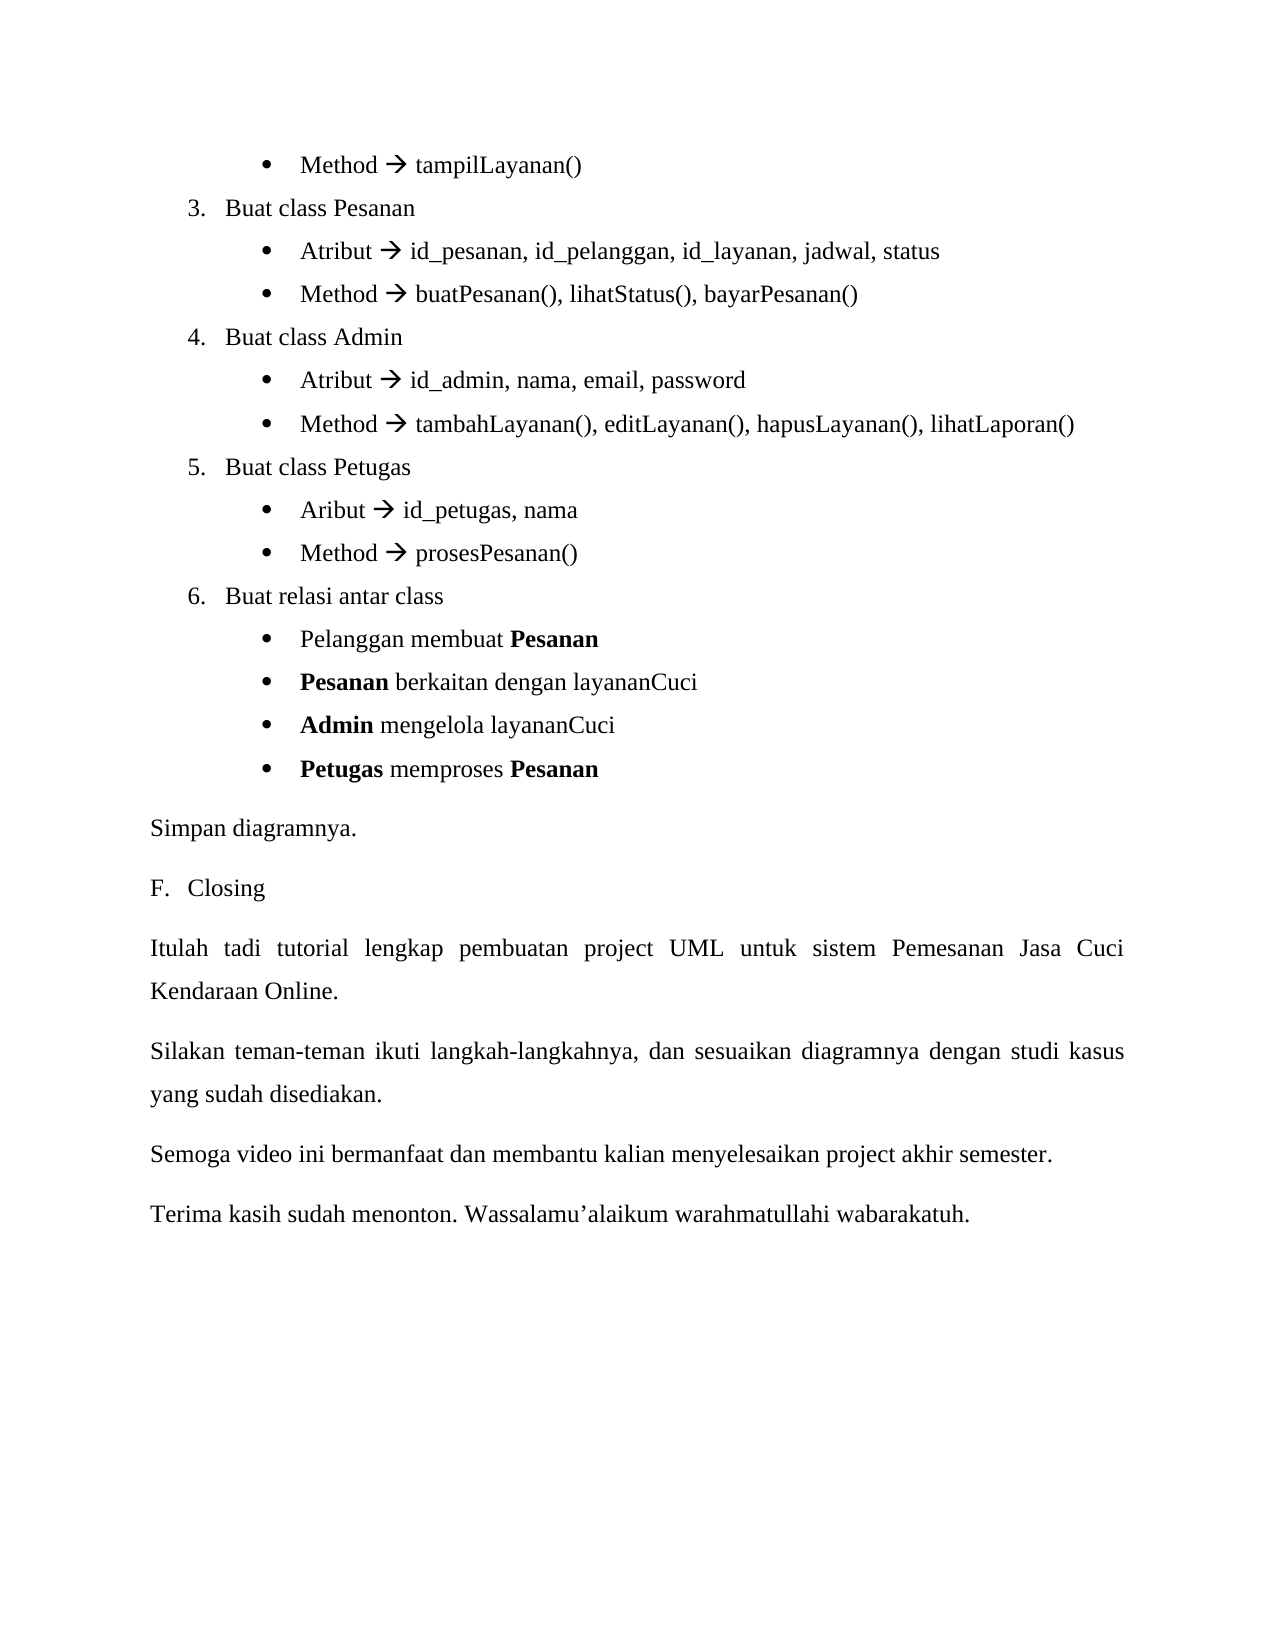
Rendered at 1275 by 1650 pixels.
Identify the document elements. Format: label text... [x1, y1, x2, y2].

text Silakan teman-teman ikuti langkah-langkahnya, dan sesuaikan diagramnya dengan studi kasus yang sudah disediakan. [150, 1036, 1125, 1108]
list Pesanan berkaitan dengan layananCuci [262, 667, 1125, 696]
list Method tampilLayanan() [262, 150, 1125, 179]
text Semoga video ini bermanfaat dan membantu kalian menyelesaikan project akhir semester. [150, 1139, 1125, 1168]
list Buat class Pesanan [187, 193, 1125, 222]
text Itulah tadi tutorial lengkap pembuatan project UML untuk sistem Pemesanan Jasa Cuci Kendaraan Online. [150, 933, 1125, 1005]
list Petugas memproses Pesanan [262, 754, 1125, 782]
list Closing [150, 873, 1125, 902]
text Simpan diagramnya. [150, 813, 1125, 842]
text Terima kasih sudah menonton. Wassalamu’alaikum warahmatullahi wabarakatuh. [150, 1199, 1125, 1227]
list Buat class Admin [187, 322, 1125, 351]
list Pelanggan membuat Pesanan [262, 624, 1125, 653]
list Aribut id_petugas, nama [262, 495, 1125, 524]
list Method tambahLayanan(), editLayanan(), hapusLayanan(), lihatLaporan() [262, 409, 1125, 437]
list Method buatPesanan(), lihatStatus(), bayarPesanan() [262, 279, 1125, 308]
list Buat class Petugas [187, 452, 1125, 481]
list Method prosesPesanan() [262, 538, 1125, 567]
list Admin mengelola layananCuci [262, 711, 1125, 739]
list Buat relasi antar class [187, 581, 1125, 610]
list Atribut id_pesanan, id_pelanggan, id_layanan, jadwal, status [262, 236, 1125, 265]
list Atribut id_admin, nama, email, password [262, 366, 1125, 394]
